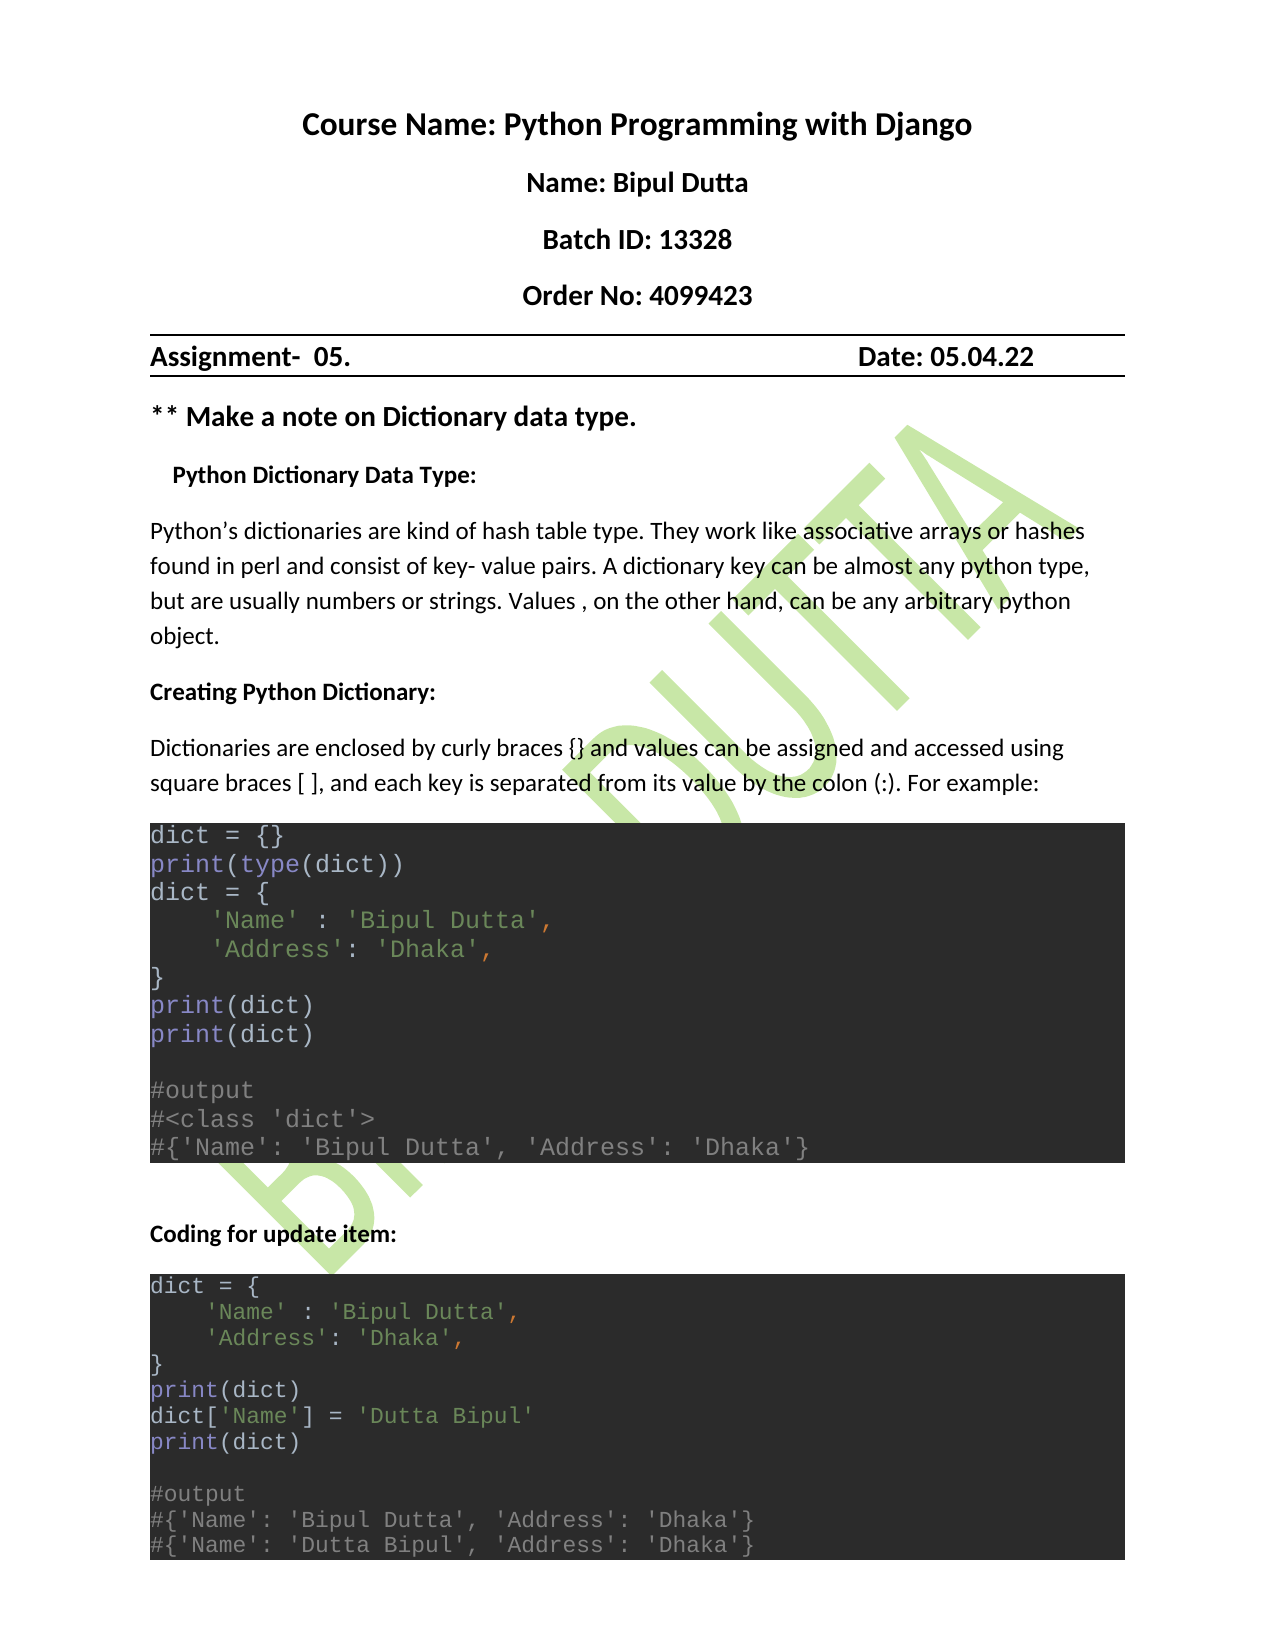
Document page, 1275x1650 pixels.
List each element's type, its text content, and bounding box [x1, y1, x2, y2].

text dict = {} print(type(dict)) dict = { 'Name' : 'Bipul Dutta', 'Address': 'Dhaka', } print(dict) print(dict) #output #<class 'dict'> #{'Name': 'Bipul Dutta', 'Address': 'Dhaka'} [150, 823, 1125, 1163]
text Dictionaries are enclosed by curly braces {} and values can be assigned and accessed using square braces [ ], and each key is separated from its value by the colon (:). For example: [150, 732, 1125, 797]
text Order No: 4099423 [150, 277, 1125, 313]
text dict = { 'Name' : 'Bipul Dutta', 'Address': 'Dhaka', } print(dict) dict['Name'] = 'Dutta Bipul' print(dict) #output #{'Name': 'Bipul Dutta', 'Address': 'Dhaka'} #{'Name': 'Dutta Bipul', 'Address': 'Dhaka'} [150, 1274, 1125, 1560]
text Python Dictionary Data Type: [150, 459, 1125, 490]
text Assignment- 05. Date: 05.04.22 [150, 336, 1125, 375]
text Creating Python Dictionary: [150, 676, 1125, 707]
text Course Name: Python Programming with Django [150, 103, 1125, 144]
text Coding for update item: [150, 1219, 1125, 1249]
text Python’s dictionaries are kind of hash table type. They work like associative arrays or hashes found in perl and consist of key- value pairs. A dictionary key can be almost any python type, but are usually numbers or strings. Values , on the other hand, can be any arbitrary python object. [150, 515, 1125, 651]
text Batch ID: 13328 [150, 221, 1125, 257]
text ** Make a note on Dictionary data type. [150, 398, 1125, 433]
text Name: Bipul Dutta [150, 164, 1125, 200]
